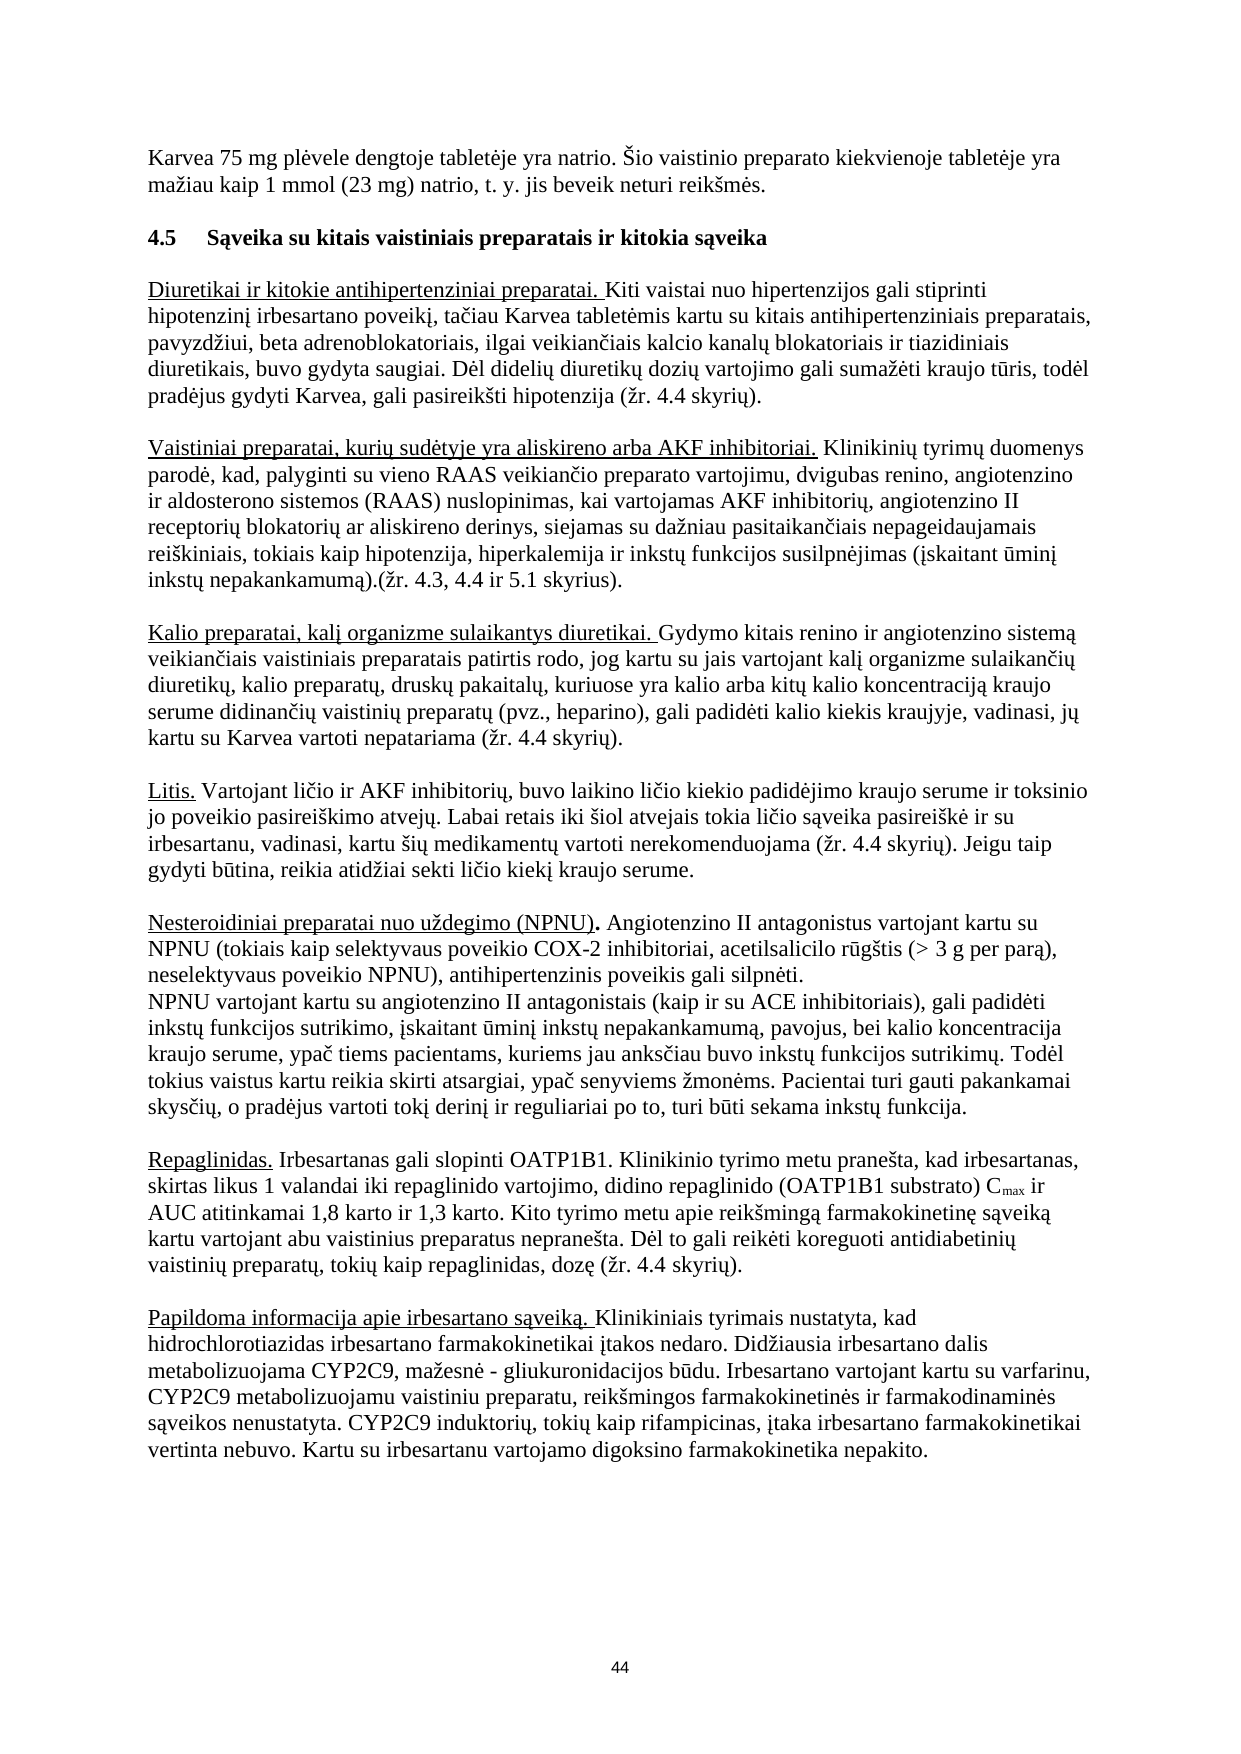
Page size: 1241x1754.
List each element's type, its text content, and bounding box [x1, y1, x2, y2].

text Repaglinidas. Irbesartanas gali slopinti OATP1B1. Klinikinio tyrimo metu pranešta, kad irbesartanas, skirtas likus 1 valandai iki repaglinido vartojimo, didino repaglinido (OATP1B1 substrato) Cmax ir AUC atitinkamai 1,8 karto ir 1,3 karto. Kito tyrimo metu apie reikšmingą farmakokinetinę sąveiką kartu vartojant abu vaistinius preparatus nepranešta. Dėl to gali reikėti koreguoti antidiabetinių vaistinių preparatų, tokių kaip repaglinidas, dozę (žr. 4.4 skyrių). [148, 1146, 1093, 1278]
text Nesteroidiniai preparatai nuo uždegimo (NPNU). Angiotenzino II antagonistus vartojant kartu su NPNU (tokiais kaip selektyvaus poveikio COX-2 inhibitoriai, acetilsalicilo rūgštis (> 3 g per parą), neselektyvaus poveikio NPNU), antihipertenzinis poveikis gali silpnėti. [148, 909, 1093, 988]
text Litis. Vartojant ličio ir AKF inhibitorių, buvo laikino ličio kiekio padidėjimo kraujo serume ir toksinio jo poveikio pasireiškimo atvejų. Labai retais iki šiol atvejais tokia ličio sąveika pasireiškė ir su irbesartanu, vadinasi, kartu šių medikamentų vartoti nerekomenduojama (žr. 4.4 skyrių). Jeigu taip gydyti būtina, reikia atidžiai sekti ličio kiekį kraujo serume. [148, 777, 1093, 882]
text Vaistiniai preparatai, kurių sudėtyje yra aliskireno arba AKF inhibitoriai. Klinikinių tyrimų duomenys parodė, kad, palyginti su vieno RAAS veikiančio preparato vartojimu, dvigubas renino, angiotenzino ir aldosterono sistemos (RAAS) nuslopinimas, kai vartojamas AKF inhibitorių, angiotenzino II receptorių blokatorių ar aliskireno derinys, siejamas su dažniau pasitaikančiais nepageidaujamais reiškiniais, tokiais kaip hipotenzija, hiperkalemija ir inkstų funkcijos susilpnėjimas (įskaitant ūminį inkstų nepakankamumą).(žr. 4.3, 4.4 ir 5.1 skyrius). [148, 434, 1093, 592]
text NPNU vartojant kartu su angiotenzino II antagonistais (kaip ir su ACE inhibitoriais), gali padidėti inkstų funkcijos sutrikimo, įskaitant ūminį inkstų nepakankamumą, pavojus, bei kalio koncentracija kraujo serume, ypač tiems pacientams, kuriems jau anksčiau buvo inkstų funkcijos sutrikimų. Todėl tokius vaistus kartu reikia skirti atsargiai, ypač senyviems žmonėms. Pacientai turi gauti pakankamai skysčių, o pradėjus vartoti tokį derinį ir reguliariai po to, turi būti sekama inkstų funkcija. [148, 988, 1093, 1119]
text Karvea 75 mg plėvele dengtoje tabletėje yra natrio. Šio vaistinio preparato kiekvienoje tabletėje yra mažiau kaip 1 mmol (23 mg) natrio, t. y. jis beveik neturi reikšmės. [148, 144, 1093, 197]
text Kalio preparatai, kalį organizme sulaikantys diuretikai. Gydymo kitais renino ir angiotenzino sistemą veikiančiais vaistiniais preparatais patirtis rodo, jog kartu su jais vartojant kalį organizme sulaikančių diuretikų, kalio preparatų, druskų pakaitalų, kuriuose yra kalio arba kitų kalio koncentraciją kraujo serume didinančių vaistinių preparatų (pvz., heparino), gali padidėti kalio kiekis kraujyje, vadinasi, jų kartu su Karvea vartoti nepatariama (žr. 4.4 skyrių). [148, 619, 1093, 751]
text Papildoma informacija apie irbesartano sąveiką. Klinikiniais tyrimais nustatyta, kad hidrochlorotiazidas irbesartano farmakokinetikai įtakos nedaro. Didžiausia irbesartano dalis metabolizuojama CYP2C9, mažesnė - gliukuronidacijos būdu. Irbesartano vartojant kartu su varfarinu, CYP2C9 metabolizuojamu vaistiniu preparatu, reikšmingos farmakokinetinės ir farmakodinaminės sąveikos nenustatyta. CYP2C9 induktorių, tokių kaip rifampicinas, įtaka irbesartano farmakokinetikai vertinta nebuvo. Kartu su irbesartanu vartojamo digoksino farmakokinetika nepakito. [148, 1304, 1093, 1462]
subtitle 4.5 Sąveika su kitais vaistiniais preparatais ir kitokia sąveika [148, 223, 1093, 250]
text Diuretikai ir kitokie antihipertenziniai preparatai. Kiti vaistai nuo hipertenzijos gali stiprinti hipotenzinį irbesartano poveikį, tačiau Karvea tabletėmis kartu su kitais antihipertenziniais preparatais, pavyzdžiui, beta adrenoblokatoriais, ilgai veikiančiais kalcio kanalų blokatoriais ir tiazidiniais diuretikais, buvo gydyta saugiai. Dėl didelių diuretikų dozių vartojimo gali sumažėti kraujo tūris, todėl pradėjus gydyti Karvea, gali pasireikšti hipotenzija (žr. 4.4 skyrių). [148, 276, 1093, 408]
